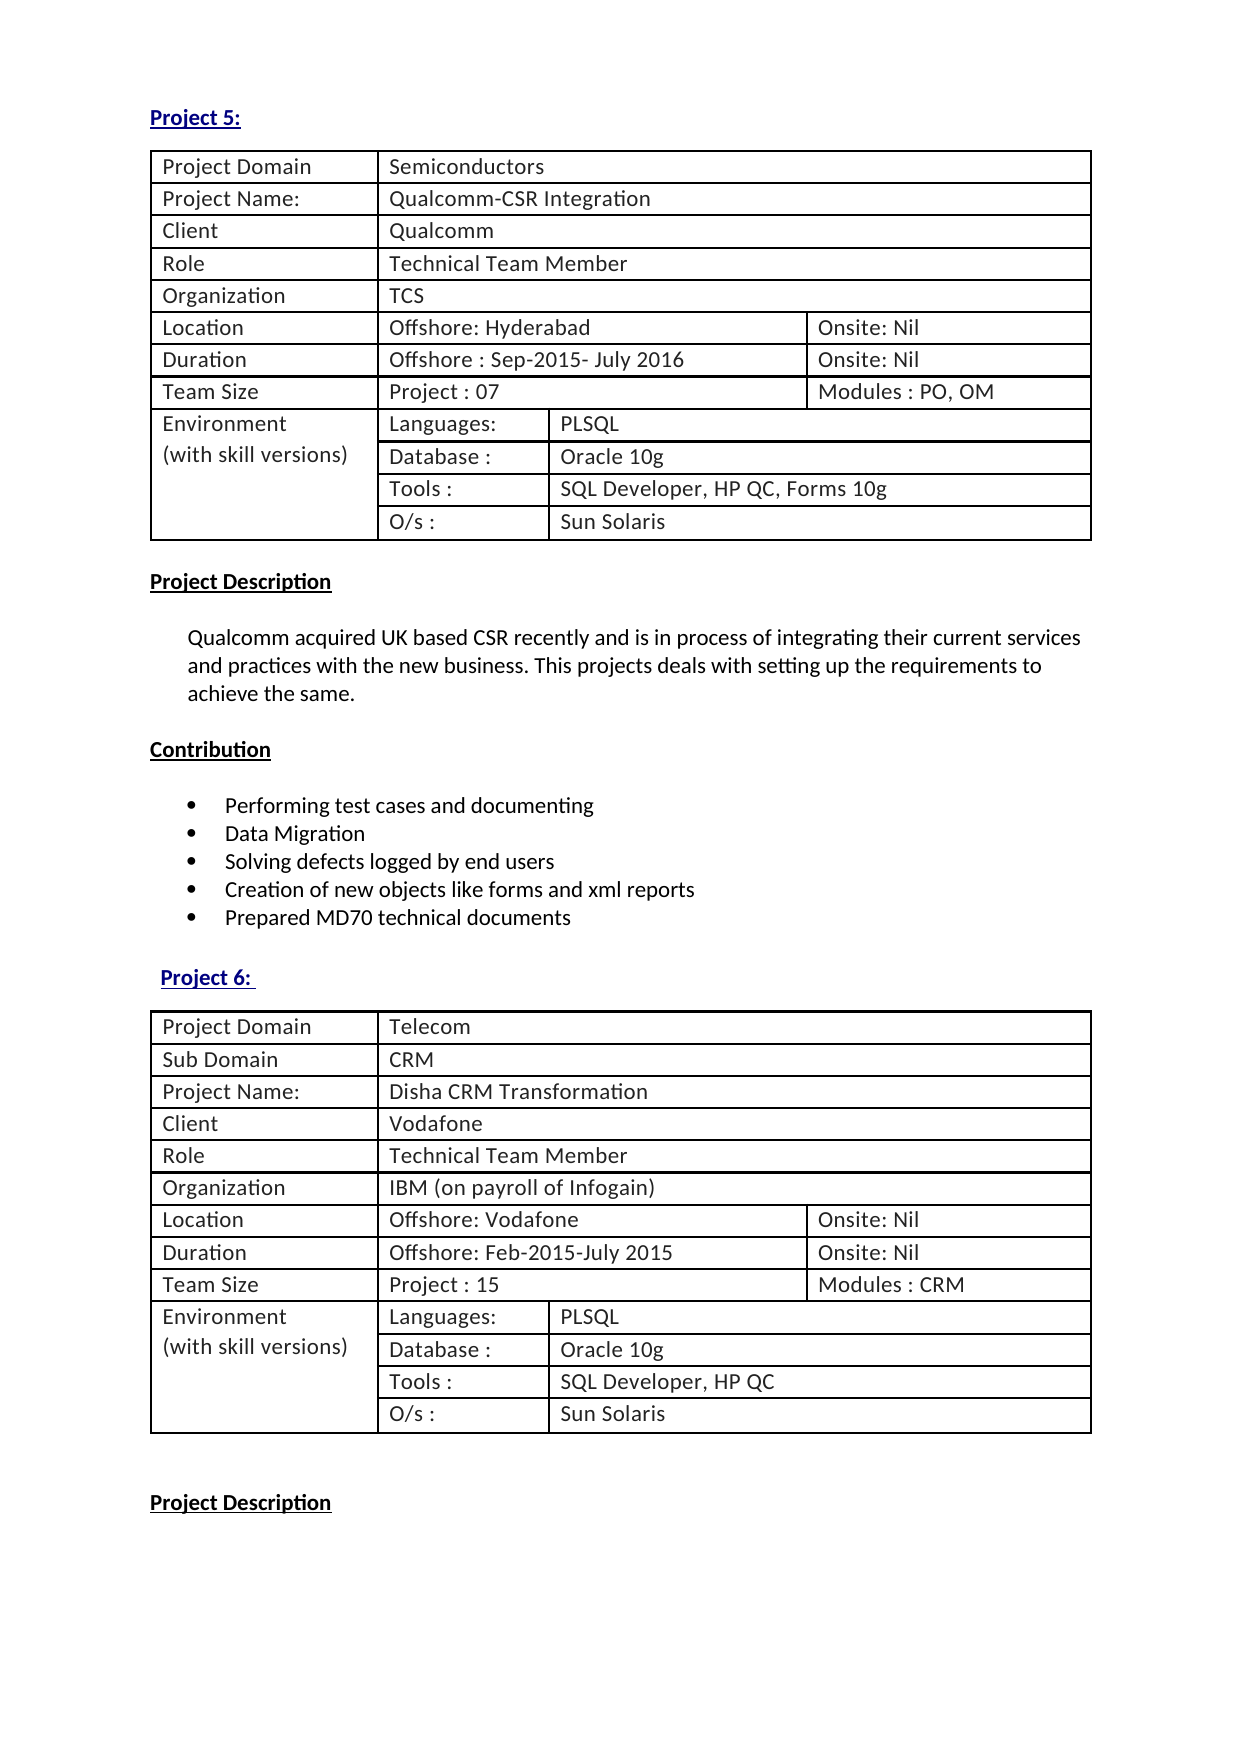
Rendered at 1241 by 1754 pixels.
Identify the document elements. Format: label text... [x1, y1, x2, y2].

table_cell Location [152, 313, 377, 343]
list Prepared MD70 technical documents [187, 903, 1090, 931]
list Solving defects logged by end users [187, 847, 1090, 875]
table_cell IBM (on payroll of Infogain) [379, 1174, 1090, 1203]
text Project Description [150, 1488, 1090, 1516]
table_cell Vodafone [379, 1109, 1090, 1139]
text Project 6: [150, 963, 1090, 992]
table_cell Environment (with skill versions) [152, 410, 377, 539]
table_cell Disha CRM Transformation [379, 1077, 1090, 1107]
table_cell Offshore: Hyderabad [379, 313, 806, 343]
table_cell TCS [379, 281, 1090, 311]
table_cell Client [152, 1109, 377, 1139]
table_cell Modules : CRM [808, 1270, 1090, 1300]
table_cell Languages: [379, 410, 548, 440]
table_cell Offshore : Sep-2015- July 2016 [379, 345, 806, 375]
text Qualcomm acquired UK based CSR recently and is in process of integrating their current services and practices with the new business. This projects deals with setting up the requirements to achieve the same. [187, 623, 1090, 707]
table_cell Onsite: Nil [808, 1206, 1090, 1236]
text Project Description [150, 567, 1090, 595]
table_cell PLSQL [550, 1302, 1090, 1333]
table_cell O/s : [379, 507, 548, 539]
table_cell Duration [152, 345, 377, 375]
table_header Semiconductors [379, 152, 1090, 182]
table_cell Project : 07 [379, 378, 806, 407]
table_cell Qualcomm [379, 216, 1090, 247]
list Performing test cases and documenting [187, 791, 1090, 819]
table_cell CRM [379, 1045, 1090, 1075]
table_cell Qualcomm-CSR Integration [379, 184, 1090, 214]
table_cell Location [152, 1206, 377, 1236]
table_cell Duration [152, 1238, 377, 1268]
table_cell Project Name: [152, 184, 377, 214]
table_cell Role [152, 1141, 377, 1171]
table_header Telecom [379, 1013, 1090, 1043]
table_cell Team Size [152, 1270, 377, 1300]
table_cell Tools : [379, 1367, 548, 1397]
table_cell Onsite: Nil [808, 345, 1090, 375]
text Contribution [150, 735, 1090, 763]
table_header Project Domain [152, 1013, 377, 1043]
table_cell SQL Developer, HP QC, Forms 10g [550, 475, 1090, 505]
table_cell Tools : [379, 475, 548, 505]
table_cell Sun Solaris [550, 507, 1090, 539]
table_cell Role [152, 249, 377, 279]
table_cell Modules : PO, OM [808, 378, 1090, 407]
table_header Project Domain [152, 152, 377, 182]
table_cell Project Name: [152, 1077, 377, 1107]
table_cell Technical Team Member [379, 1141, 1090, 1171]
table_cell Oracle 10g [550, 1335, 1090, 1365]
table_cell Project : 15 [379, 1270, 806, 1300]
table_cell Client [152, 216, 377, 247]
table_cell Database : [379, 1335, 548, 1365]
table_cell Technical Team Member [379, 249, 1090, 279]
table_cell Organization [152, 1174, 377, 1203]
table_cell PLSQL [550, 410, 1090, 440]
table_cell O/s : [379, 1399, 548, 1432]
table_cell Oracle 10g [550, 443, 1090, 472]
table_cell Offshore: Feb-2015-July 2015 [379, 1238, 806, 1268]
text Project 5: [150, 103, 1090, 131]
table_cell Organization [152, 281, 377, 311]
table_cell Onsite: Nil [808, 313, 1090, 343]
table_cell Database : [379, 443, 548, 472]
table_cell Sub Domain [152, 1045, 377, 1075]
table_cell Onsite: Nil [808, 1238, 1090, 1268]
list Creation of new objects like forms and xml reports [187, 875, 1090, 903]
table_cell Offshore: Vodafone [379, 1206, 806, 1236]
table_cell Team Size [152, 378, 377, 407]
list Data Migration [187, 819, 1090, 847]
table_cell Environment (with skill versions) [152, 1302, 377, 1432]
table_cell SQL Developer, HP QC [550, 1367, 1090, 1397]
table_cell Sun Solaris [550, 1399, 1090, 1432]
table_cell Languages: [379, 1302, 548, 1333]
